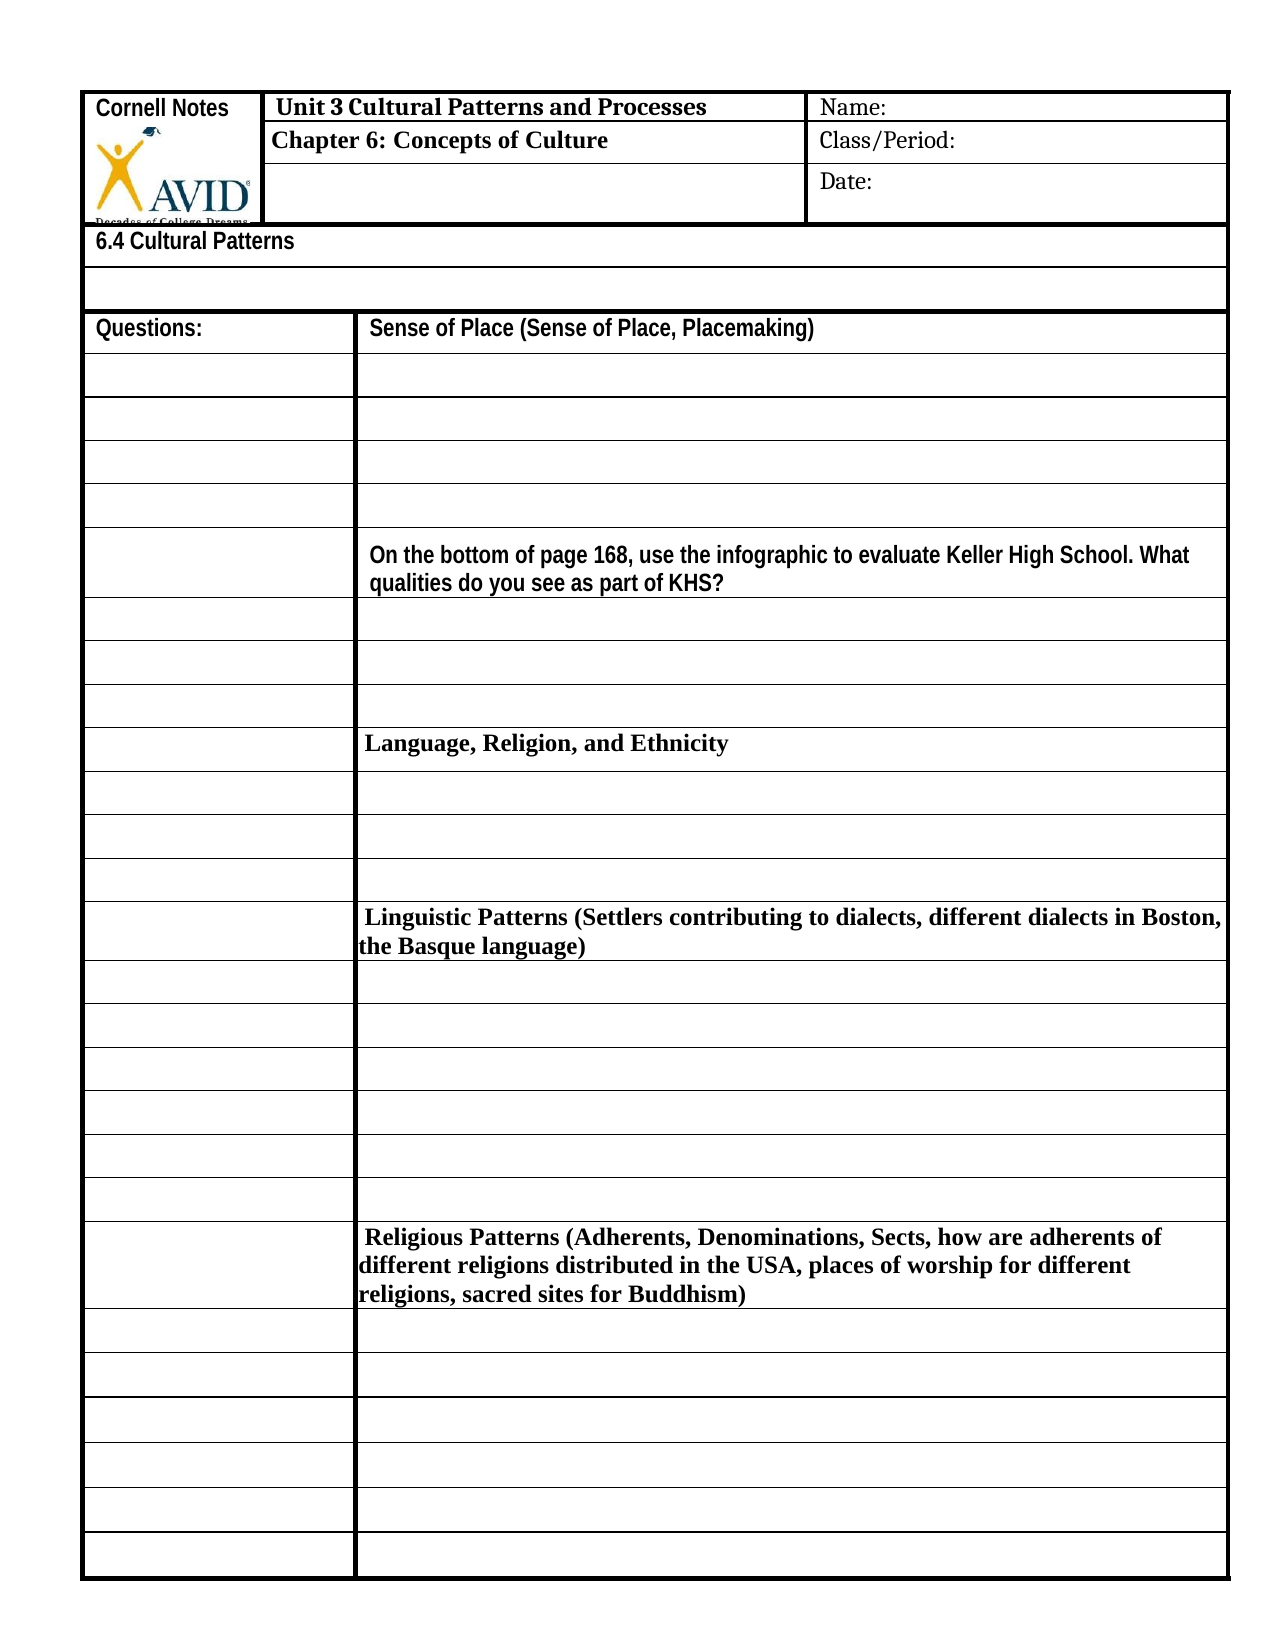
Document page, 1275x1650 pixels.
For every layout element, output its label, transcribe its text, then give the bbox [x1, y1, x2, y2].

table_header Name: [808, 94, 1226, 120]
table_cell [85, 961, 353, 1003]
table_cell [358, 815, 1226, 858]
table_cell [358, 1135, 1226, 1177]
table_cell [85, 902, 353, 960]
table_cell [358, 398, 1226, 440]
table_cell [85, 728, 353, 771]
table_cell Chapter 6: Concepts of Culture [265, 122, 804, 162]
table_cell [358, 859, 1226, 901]
table_cell [358, 1443, 1226, 1487]
table_cell 6.4 Cultural Patterns [85, 227, 1226, 266]
table_cell [85, 685, 353, 727]
table_cell [85, 1004, 353, 1047]
table_cell [85, 1135, 353, 1177]
table_cell Linguistic Patterns (Settlers contributing to dialects, different dialects in Boston, the Basque language) [358, 902, 1226, 960]
table_cell [85, 354, 353, 396]
table_cell [85, 1443, 353, 1487]
table_cell [85, 815, 353, 858]
table_cell [358, 598, 1226, 640]
table_cell [85, 1178, 353, 1221]
table_cell Language, Religion, and Ethnicity [358, 728, 1226, 771]
table_cell [265, 164, 804, 222]
table_cell [358, 772, 1226, 814]
table_cell [358, 1004, 1226, 1047]
table_cell [85, 1091, 353, 1134]
table_cell [85, 398, 353, 440]
picture [95, 127, 251, 223]
table_cell [358, 441, 1226, 483]
table_cell Religious Patterns (Adherents, Denominations, Sects, how are adherents of different religions distributed in the USA, places of worship for different religions, sacred sites for Buddhism) [358, 1222, 1226, 1308]
table_cell [358, 1048, 1226, 1090]
table_cell [85, 859, 353, 901]
table_cell [85, 1222, 353, 1308]
table_cell [85, 1309, 353, 1352]
table_cell [358, 685, 1226, 727]
table_cell [358, 1309, 1226, 1352]
table_header Cornell Notes [85, 94, 260, 222]
table_cell [358, 1533, 1226, 1576]
table_cell [85, 598, 353, 640]
table_cell [85, 484, 353, 527]
table_cell [358, 1398, 1226, 1442]
table_cell [85, 1533, 353, 1576]
table_cell [358, 354, 1226, 396]
table_cell Sense of Place (Sense of Place, Placemaking) [358, 314, 1226, 353]
table_cell Class/Period: [808, 122, 1226, 162]
table_cell [85, 268, 1226, 309]
table_cell Questions: [85, 314, 353, 353]
table_cell [85, 528, 353, 597]
table_cell [358, 1091, 1226, 1134]
table_cell [358, 484, 1226, 527]
table_cell [85, 1048, 353, 1090]
table_cell [358, 1353, 1226, 1396]
table_cell [85, 441, 353, 483]
table_cell Date: [808, 164, 1226, 222]
table_header Unit 3 Cultural Patterns and Processes [265, 94, 804, 120]
table_cell [85, 1488, 353, 1531]
table_cell [85, 641, 353, 684]
table_cell On the bottom of page 168, use the infographic to evaluate Keller High School. What qualities do you see as part of KHS? [358, 528, 1226, 597]
table_cell [358, 961, 1226, 1003]
table_cell [85, 1398, 353, 1442]
table_cell [358, 641, 1226, 684]
table_cell [85, 772, 353, 814]
table_cell [358, 1178, 1226, 1221]
table_cell [85, 1353, 353, 1396]
table_cell [358, 1488, 1226, 1531]
